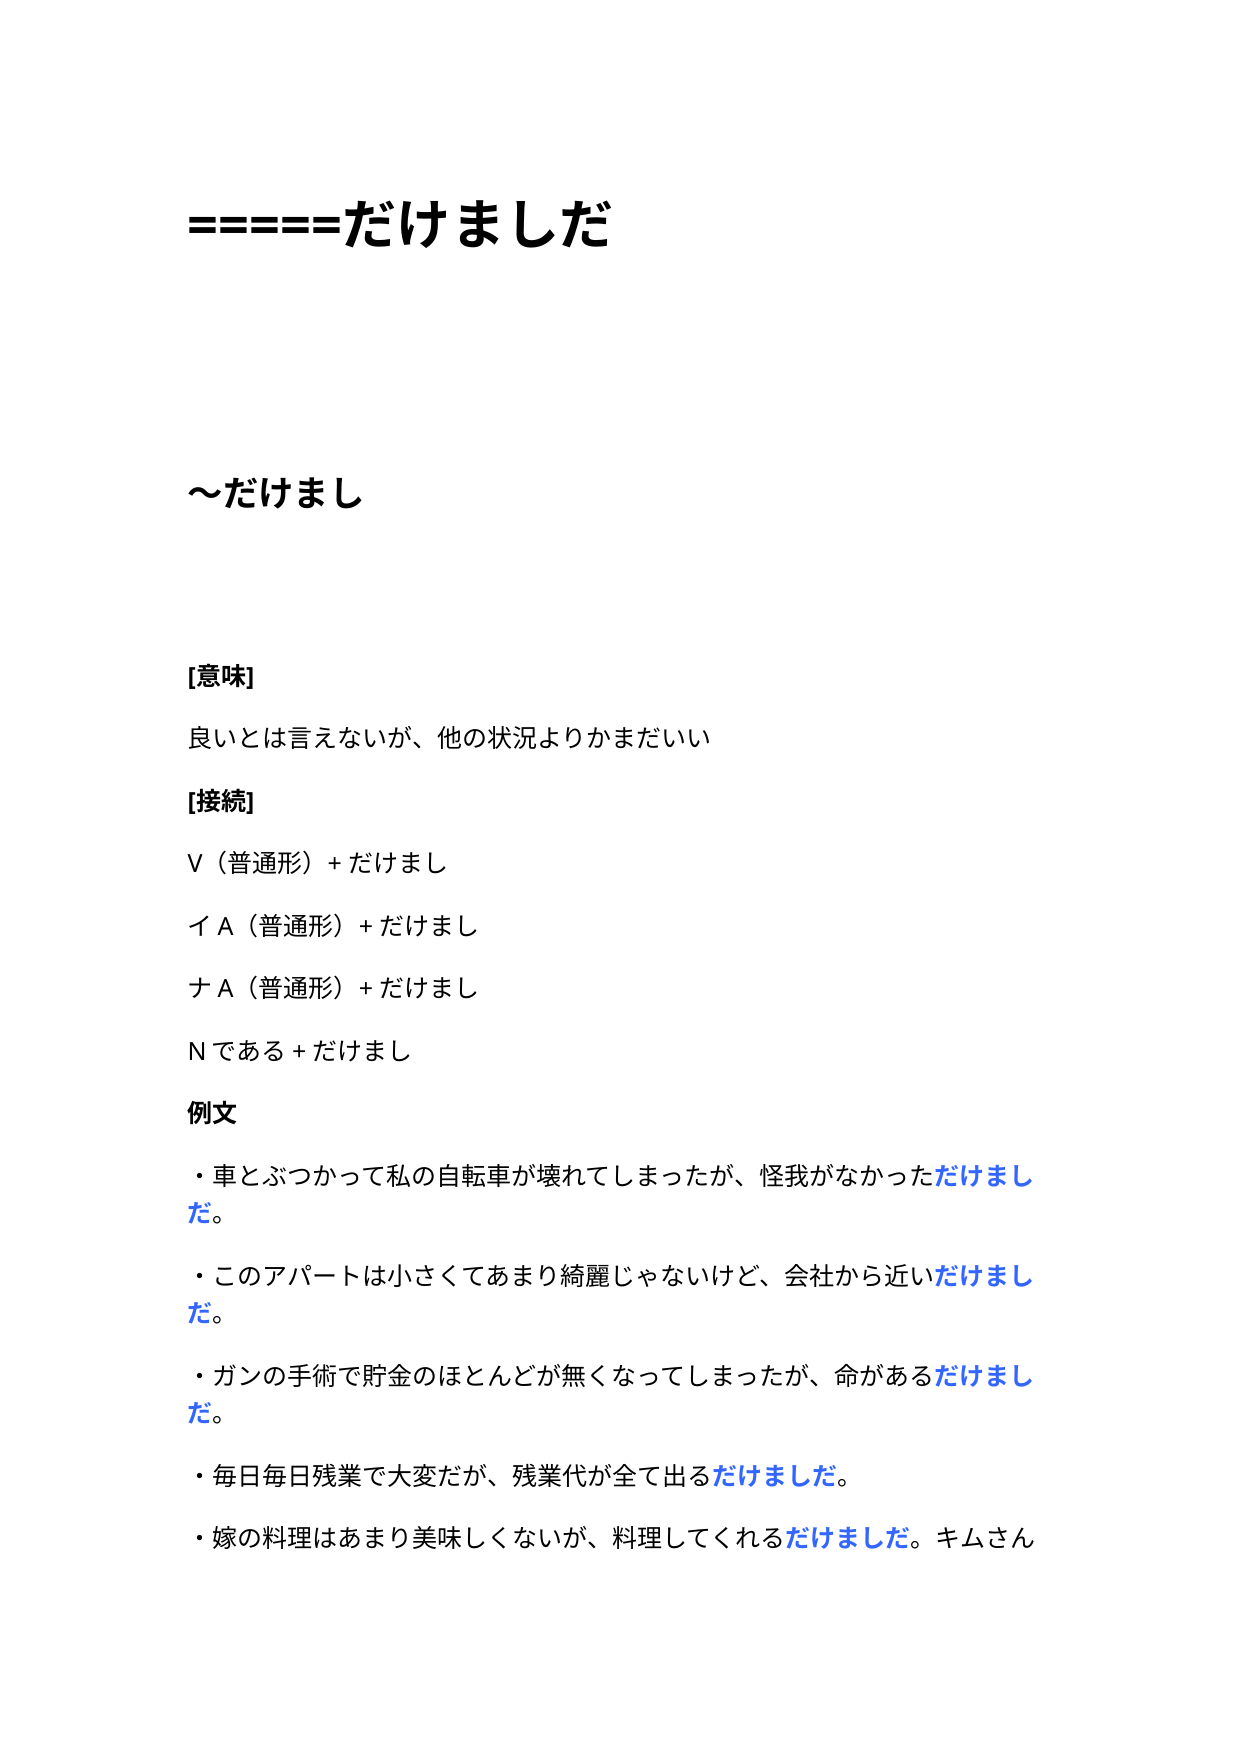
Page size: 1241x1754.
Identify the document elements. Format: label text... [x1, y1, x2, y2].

text [接続] [187, 781, 1053, 818]
text 例文 [187, 1093, 1053, 1131]
text [意味] [187, 656, 1053, 693]
text V（普通形）+ だけまし [187, 843, 1053, 881]
text Nである + だけまし [187, 1031, 1053, 1068]
text イA（普通形）+ だけまし [187, 906, 1053, 943]
text ・このアパートは小さくてあまり綺麗じゃないけど、会社から近いだけましだ。 [187, 1256, 1053, 1331]
text ・ガンの手術で貯金のほとんどが無くなってしまったが、命があるだけましだ。 [187, 1356, 1053, 1431]
text 良いとは言えないが、他の状況よりかまだいい [187, 718, 1053, 756]
subtitle =====だけましだ [187, 164, 1053, 277]
text ・毎日毎日残業で大変だが、残業代が全て出るだけましだ。 [187, 1456, 1053, 1493]
text ・嫁の料理はあまり美味しくないが、料理してくれるだけましだ。キムさんの奥さんは料理をしてくれないらしい。 [187, 1518, 1053, 1556]
subtitle 〜だけまし [187, 453, 1053, 528]
text ナA（普通形）+ だけまし [187, 968, 1053, 1006]
text ・車とぶつかって私の自転車が壊れてしまったが、怪我がなかっただけましだ。 [187, 1156, 1053, 1231]
